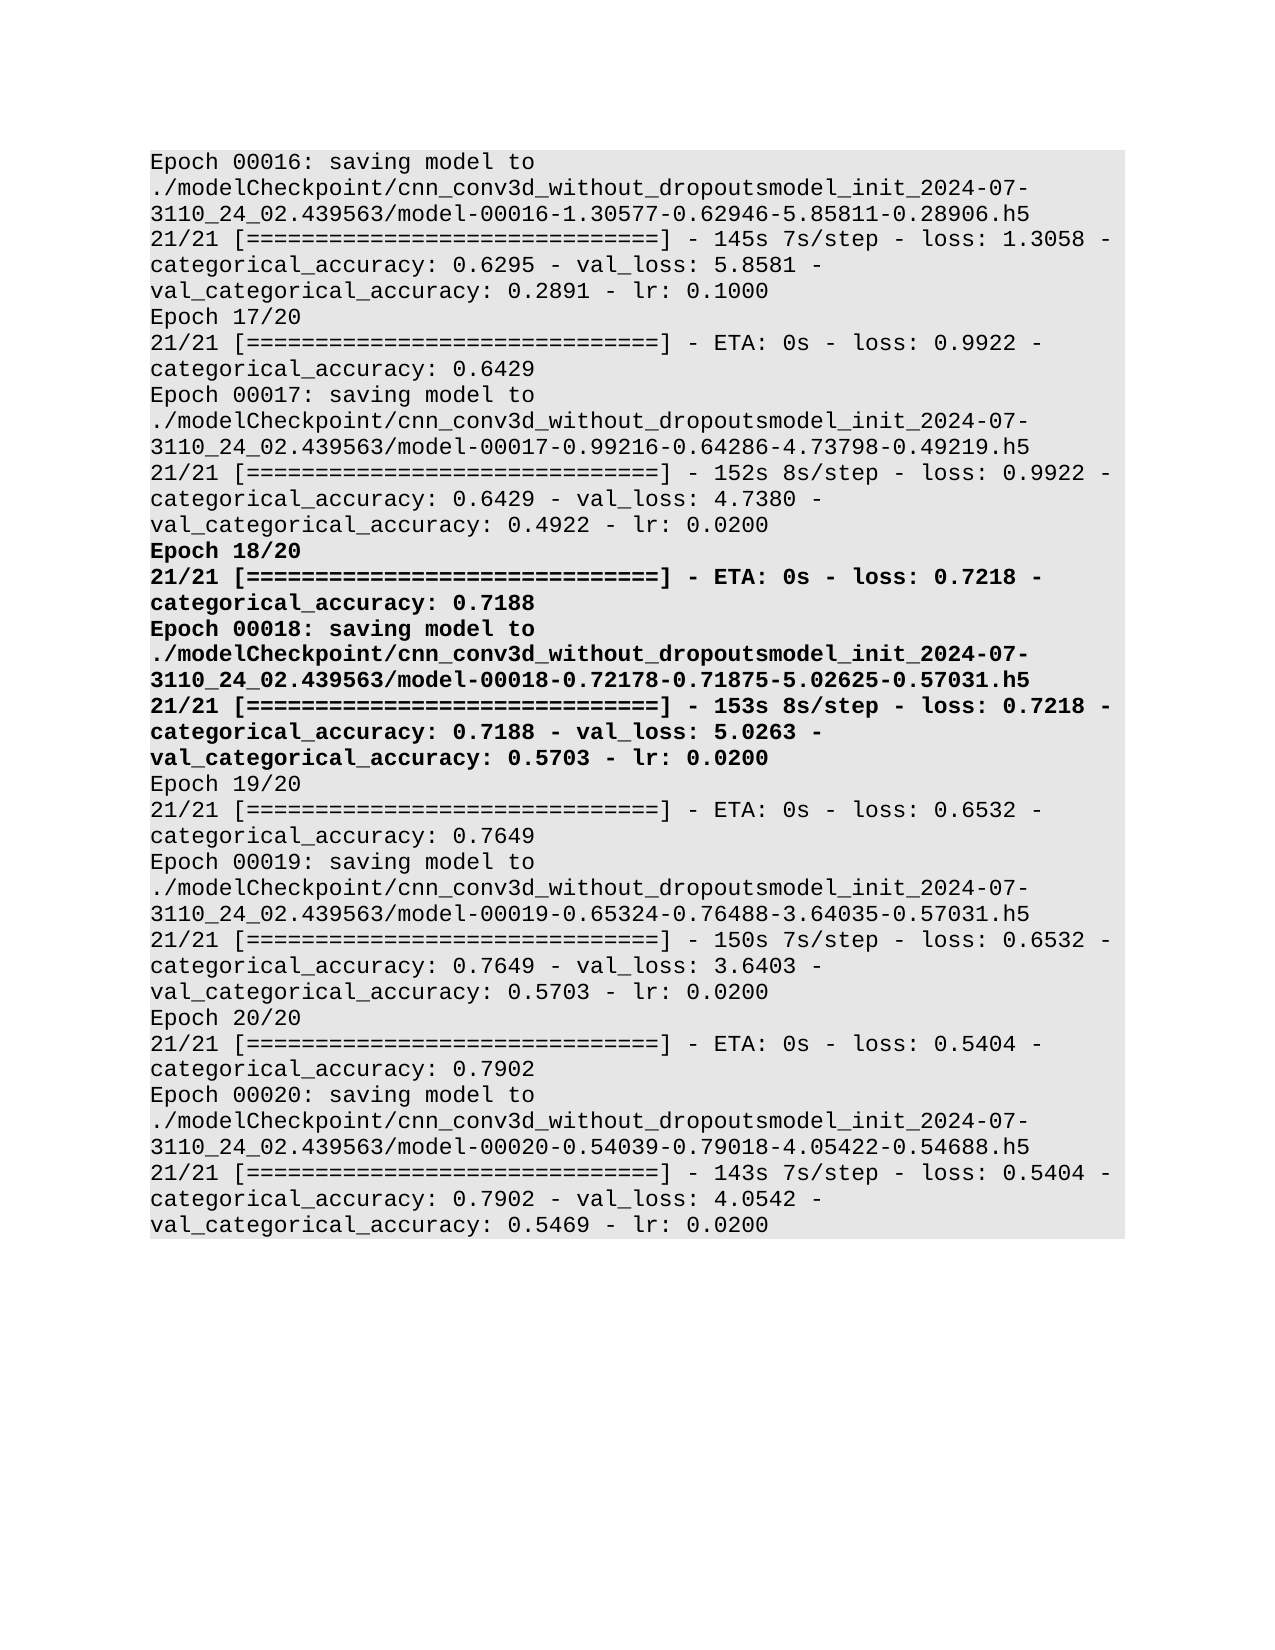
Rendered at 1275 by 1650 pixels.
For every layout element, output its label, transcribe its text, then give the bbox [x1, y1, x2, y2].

text Epoch 00017: saving model to ./modelCheckpoint/cnn_conv3d_without_dropoutsmodel_init_2024-07-3110_24_02.439563/model-00017-0.99216-0.64286-4.73798-0.49219.h5 [150, 383, 1125, 461]
text 21/21 [==============================] - ETA: 0s - loss: 0.5404 - categorical_accuracy: 0.7902 [150, 1032, 1125, 1084]
text 21/21 [==============================] - ETA: 0s - loss: 0.6532 - categorical_accuracy: 0.7649 [150, 798, 1125, 850]
text 21/21 [==============================] - ETA: 0s - loss: 0.9922 - categorical_accuracy: 0.6429 [150, 332, 1125, 383]
text Epoch 00018: saving model to ./modelCheckpoint/cnn_conv3d_without_dropoutsmodel_init_2024-07-3110_24_02.439563/model-00018-0.72178-0.71875-5.02625-0.57031.h5 [150, 617, 1125, 695]
text 21/21 [==============================] - 145s 7s/step - loss: 1.3058 - categorical_accuracy: 0.6295 - val_loss: 5.8581 - val_categorical_accuracy: 0.2891 - lr: 0.1000 [150, 228, 1125, 306]
text 21/21 [==============================] - 152s 8s/step - loss: 0.9922 - categorical_accuracy: 0.6429 - val_loss: 4.7380 - val_categorical_accuracy: 0.4922 - lr: 0.0200 [150, 461, 1125, 539]
text Epoch 18/20 [150, 539, 1125, 565]
text Epoch 20/20 [150, 1006, 1125, 1032]
text 21/21 [==============================] - 150s 7s/step - loss: 0.6532 - categorical_accuracy: 0.7649 - val_loss: 3.6403 - val_categorical_accuracy: 0.5703 - lr: 0.0200 [150, 928, 1125, 1006]
text Epoch 00020: saving model to ./modelCheckpoint/cnn_conv3d_without_dropoutsmodel_init_2024-07-3110_24_02.439563/model-00020-0.54039-0.79018-4.05422-0.54688.h5 [150, 1084, 1125, 1162]
text Epoch 00016: saving model to ./modelCheckpoint/cnn_conv3d_without_dropoutsmodel_init_2024-07-3110_24_02.439563/model-00016-1.30577-0.62946-5.85811-0.28906.h5 [150, 150, 1125, 228]
text Epoch 19/20 [150, 772, 1125, 798]
text Epoch 00019: saving model to ./modelCheckpoint/cnn_conv3d_without_dropoutsmodel_init_2024-07-3110_24_02.439563/model-00019-0.65324-0.76488-3.64035-0.57031.h5 [150, 850, 1125, 928]
text 21/21 [==============================] - 143s 7s/step - loss: 0.5404 - categorical_accuracy: 0.7902 - val_loss: 4.0542 - val_categorical_accuracy: 0.5469 - lr: 0.0200 [150, 1162, 1125, 1239]
text 21/21 [==============================] - 153s 8s/step - loss: 0.7218 - categorical_accuracy: 0.7188 - val_loss: 5.0263 - val_categorical_accuracy: 0.5703 - lr: 0.0200 [150, 695, 1125, 772]
text Epoch 17/20 [150, 306, 1125, 332]
text 21/21 [==============================] - ETA: 0s - loss: 0.7218 - categorical_accuracy: 0.7188 [150, 565, 1125, 617]
